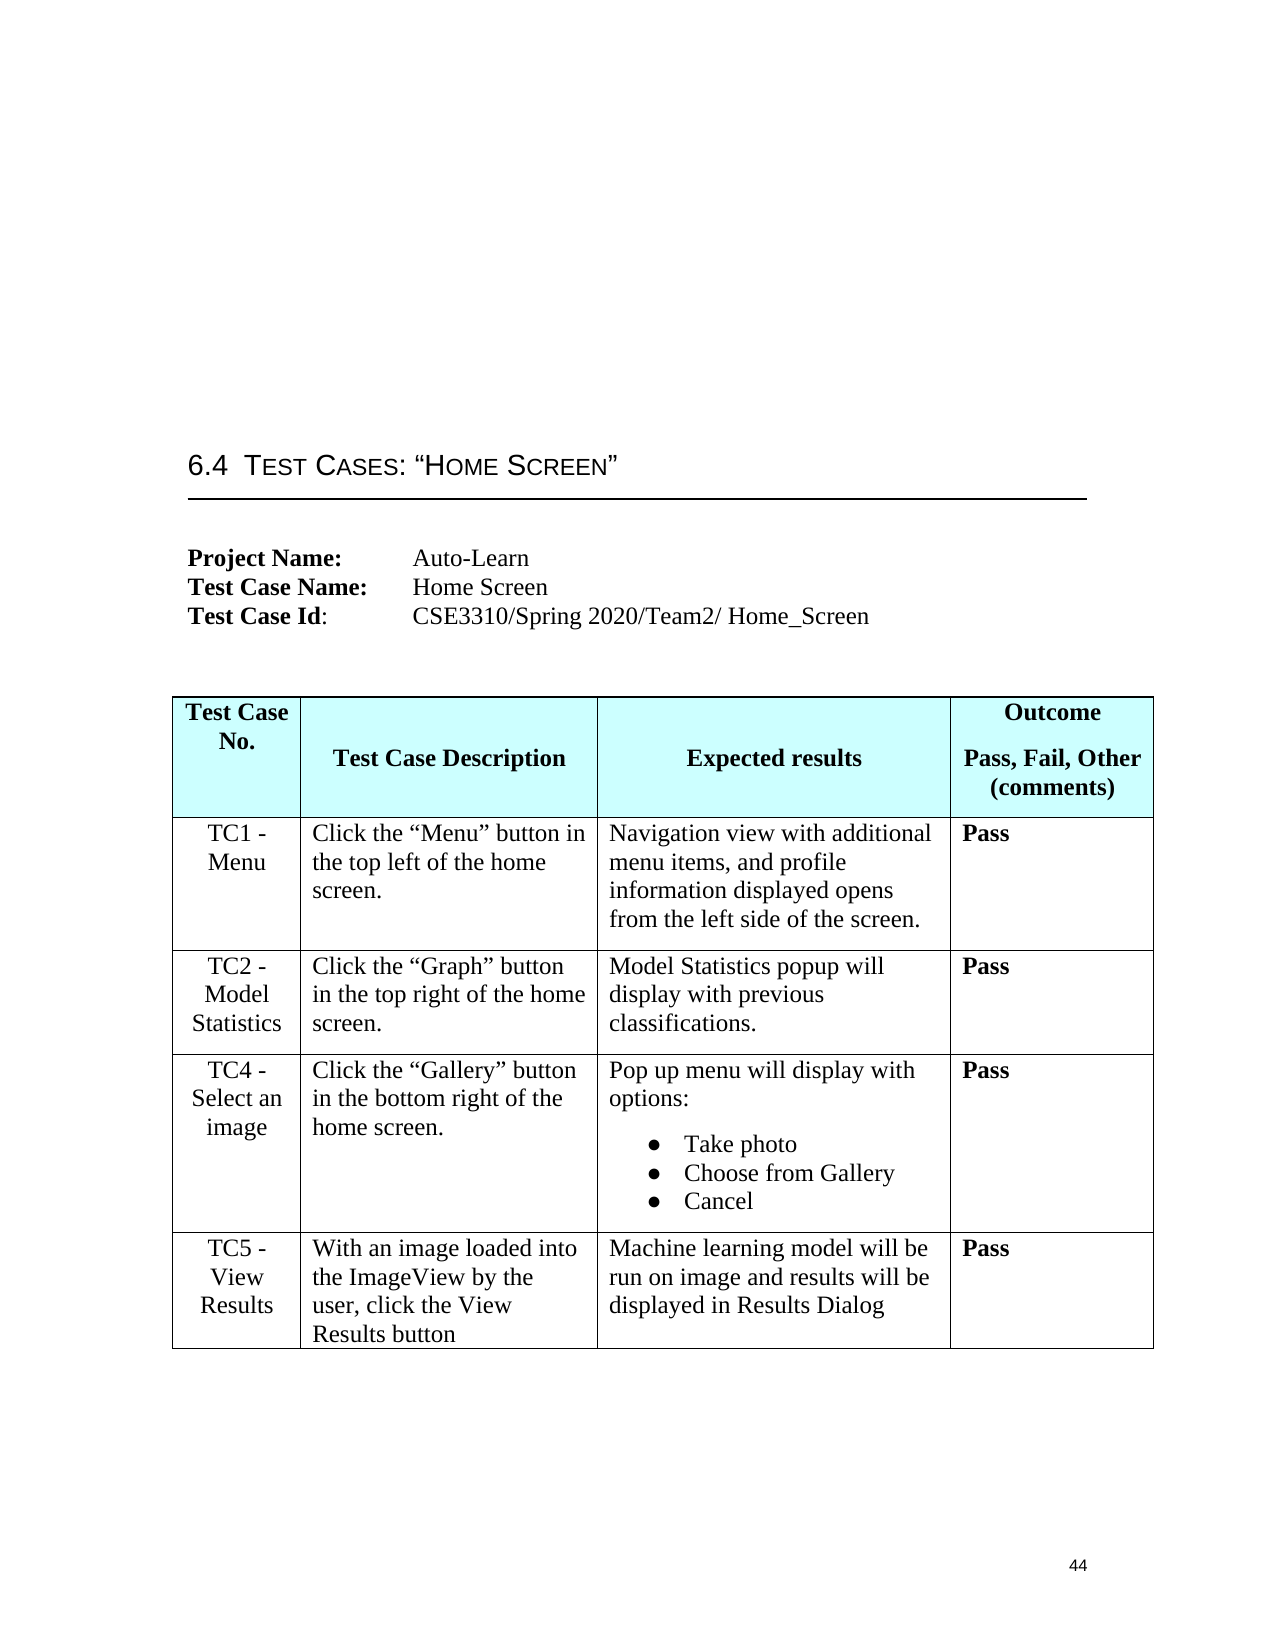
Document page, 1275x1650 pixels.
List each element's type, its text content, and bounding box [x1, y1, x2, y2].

table_cell Machine learning model will be run on image and results will be displayed in Results Dialog [598, 1233, 950, 1348]
table_cell Pass [951, 1233, 1153, 1348]
table_cell Navigation view with additional menu items, and profile information displayed opens from the left side of the screen. [598, 818, 950, 950]
table_cell Click the “Gallery” button in the bottom right of the home screen. [301, 1055, 597, 1232]
table_cell Click the “Menu” button in the top left of the home screen. [301, 818, 597, 950]
text Test Case Id: CSE3310/Spring 2020/Team2/ Home_Screen [187, 601, 1087, 629]
text Test Case Name: Home Screen [187, 572, 1087, 601]
table_cell TC4 - Select an image [173, 1055, 300, 1232]
table_header Test Case Description [301, 698, 597, 817]
text Project Name: Auto-Learn [187, 543, 1087, 572]
table_cell Click the “Graph” button in the top right of the home screen. [301, 951, 597, 1054]
table_header Test Case No. [173, 698, 300, 817]
table_header Expected results [598, 698, 950, 817]
table_cell TC1 - Menu [173, 818, 300, 950]
table_cell TC5 - View Results [173, 1233, 300, 1348]
table_cell Pass [951, 1055, 1153, 1232]
table_header Outcome Pass, Fail, Other (comments) [951, 698, 1153, 817]
table_cell With an image loaded into the ImageView by the user, click the View Results button [301, 1233, 597, 1348]
subtitle 6.4 Test Cases: “Home Screen” [187, 448, 1087, 482]
table_cell Pass [951, 951, 1153, 1054]
table_cell TC2 - Model Statistics [173, 951, 300, 1054]
table_cell Model Statistics popup will display with previous classifications. [598, 951, 950, 1054]
table_cell Pass [951, 818, 1153, 950]
table_cell Pop up menu will display with options: Take photo Choose from Gallery Cancel [598, 1055, 950, 1232]
